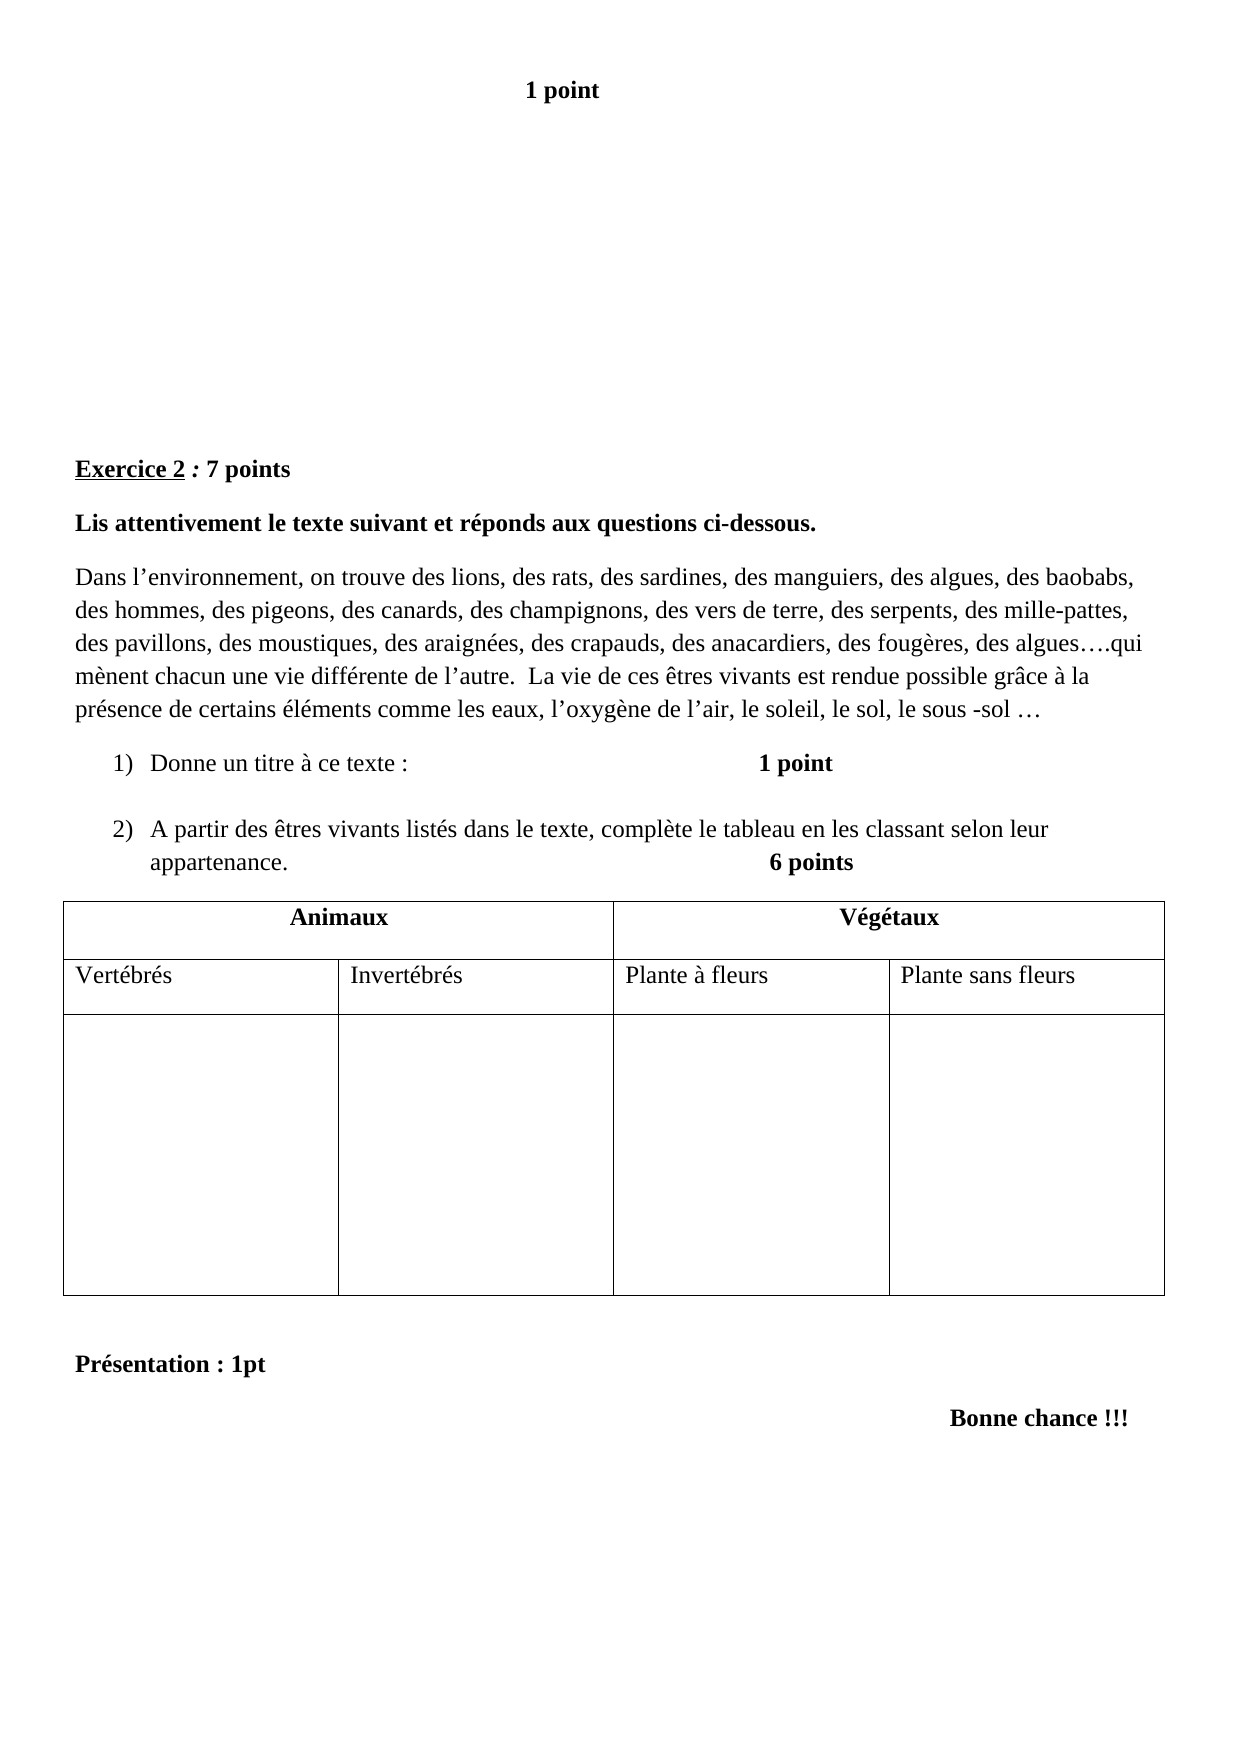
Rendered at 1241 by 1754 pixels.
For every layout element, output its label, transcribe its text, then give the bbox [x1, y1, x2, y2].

table_cell Invertébrés [339, 960, 613, 1013]
table_header Animaux [64, 902, 613, 959]
text Bonne chance !!! [75, 1403, 1165, 1432]
table_header Végétaux [614, 902, 1164, 959]
list A partir des êtres vivants listés dans le texte, complète le tableau en les classant selon leur appartenance. 6 points [112, 814, 1165, 875]
table_cell [614, 1015, 889, 1295]
table_cell Plante à fleurs [614, 960, 889, 1013]
text Lis attentivement le texte suivant et réponds aux questions ci-dessous. [75, 508, 1165, 537]
table_cell [890, 1015, 1164, 1295]
text Présentation : 1pt [75, 1349, 1165, 1378]
table_cell [339, 1015, 613, 1295]
list 1 point [150, 75, 1165, 104]
text Dans l’environnement, on trouve des lions, des rats, des sardines, des manguiers, des algues, des baobabs, des hommes, des pigeons, des canards, des champignons, des vers de terre, des serpents, des mille-pattes, des pavillons, des moustiques, des araignées, des crapauds, des anacardiers, des fougères, des algues….qui mènent chacun une vie différente de l’autre. La vie de ces êtres vivants est rendue possible grâce à la présence de certains éléments comme les eaux, l’oxygène de l’air, le soleil, le sol, le sous -sol … [75, 562, 1165, 722]
list Donne un titre à ce texte : 1 point [112, 748, 1165, 776]
table_cell Vertébrés [64, 960, 338, 1013]
text Exercice 2 : 7 points [75, 454, 1165, 483]
table_cell Plante sans fleurs [890, 960, 1164, 1013]
table_cell [64, 1015, 338, 1295]
